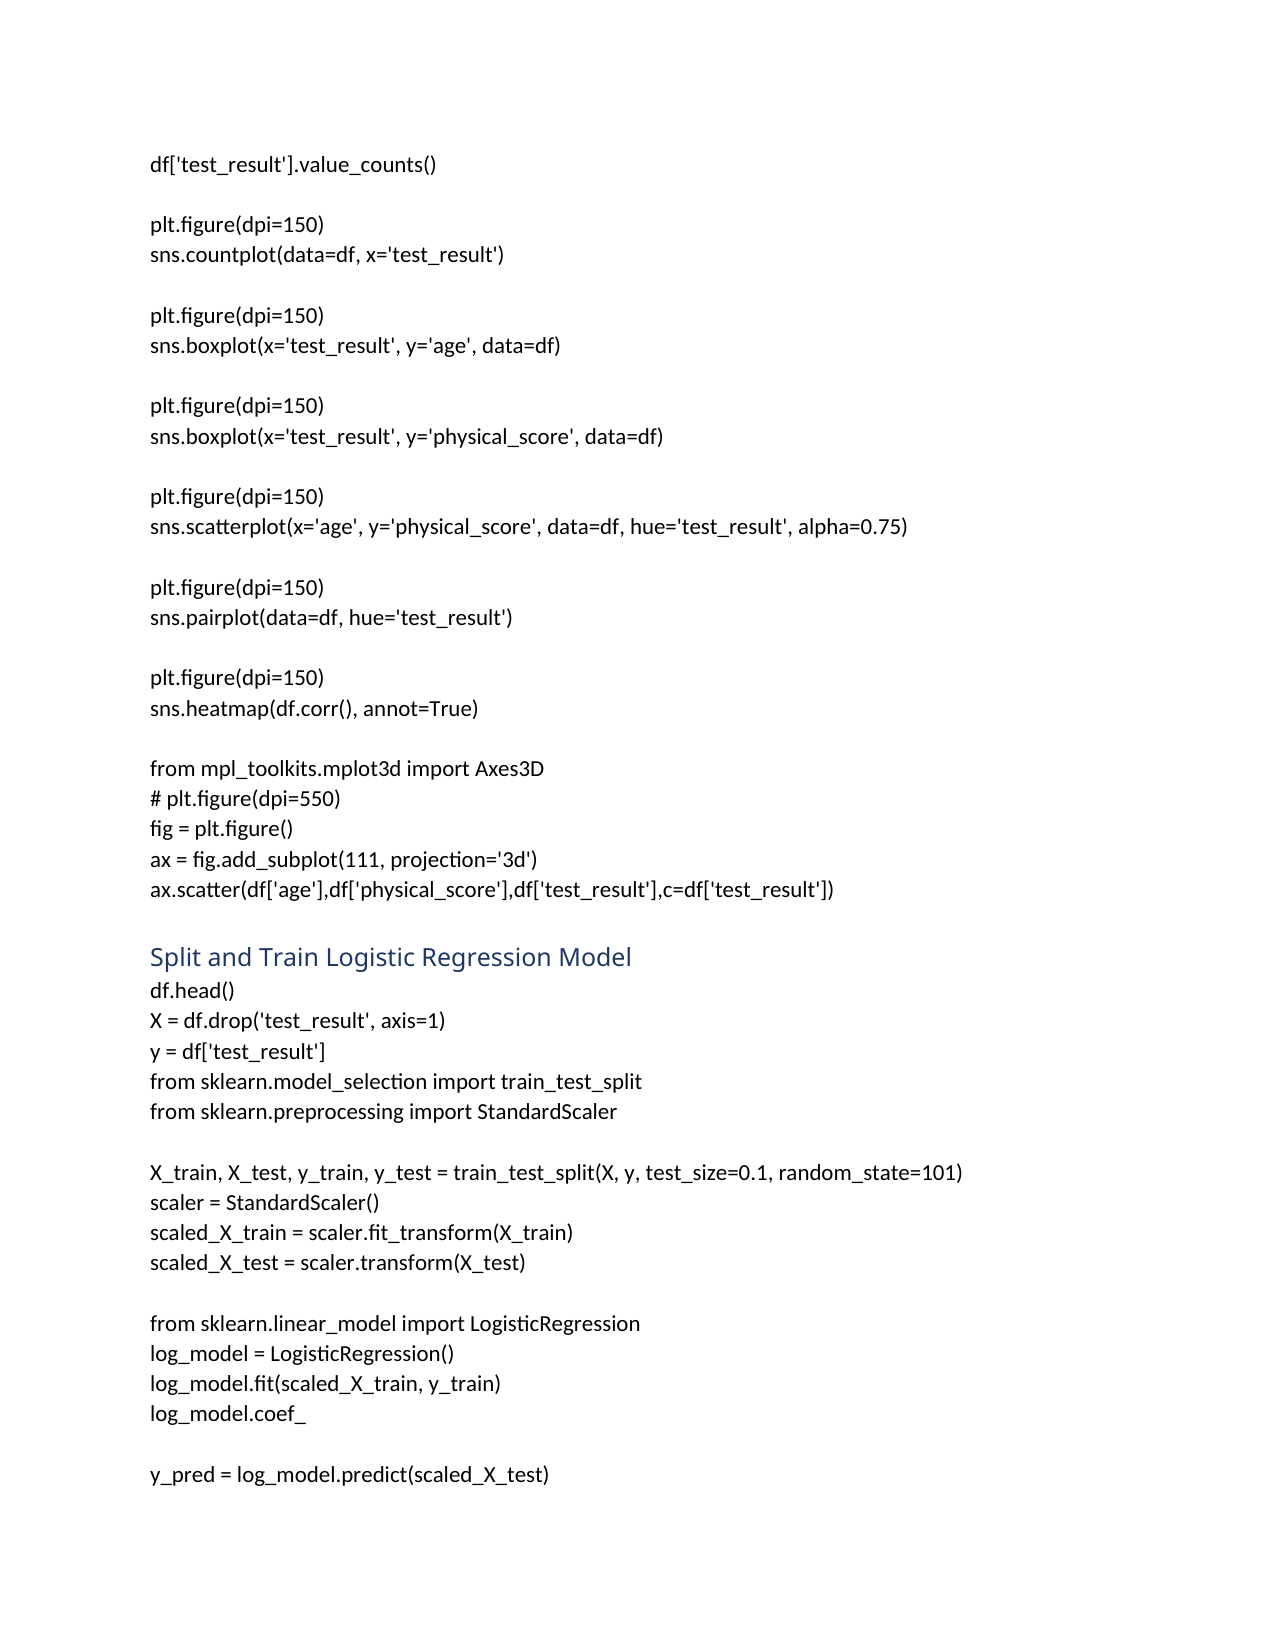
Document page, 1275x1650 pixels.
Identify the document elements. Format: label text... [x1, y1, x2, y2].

text plt.figure(dpi=150) [150, 573, 1125, 601]
text sns.boxplot(x='test_result', y='physical_score', data=df) [150, 422, 1125, 450]
text plt.figure(dpi=150) [150, 392, 1125, 420]
subtitle Split and Train Logistic Regression Model [150, 939, 1125, 974]
text plt.figure(dpi=150) [150, 301, 1125, 329]
text sns.heatmap(df.corr(), annot=True) [150, 694, 1125, 722]
text log_model.coef_ [150, 1399, 1125, 1427]
text sns.pairplot(data=df, hue='test_result') [150, 603, 1125, 631]
text scaled_X_train = scaler.fit_transform(X_train) [150, 1218, 1125, 1246]
text df['test_result'].value_counts() [150, 150, 1125, 178]
text sns.scatterplot(x='age', y='physical_score', data=df, hue='test_result', alpha=0.75) [150, 512, 1125, 541]
text log_model = LogisticRegression() [150, 1339, 1125, 1367]
text y = df['test_result'] [150, 1037, 1125, 1065]
text sns.boxplot(x='test_result', y='age', data=df) [150, 331, 1125, 359]
text plt.figure(dpi=150) [150, 663, 1125, 692]
text from sklearn.linear_model import LogisticRegression [150, 1309, 1125, 1337]
text X_train, X_test, y_train, y_test = train_test_split(X, y, test_size=0.1, random_state=101) [150, 1158, 1125, 1186]
text from mpl_toolkits.mplot3d import Axes3D [150, 754, 1125, 782]
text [150, 1460, 1125, 1488]
text log_model.fit(scaled_X_train, y_train) [150, 1369, 1125, 1397]
text sns.countplot(data=df, x='test_result') [150, 241, 1125, 269]
text scaled_X_test = scaler.transform(X_test) [150, 1248, 1125, 1276]
text fig = plt.figure() [150, 814, 1125, 843]
text scaler = StandardScaler() [150, 1188, 1125, 1216]
text ax.scatter(df['age'],df['physical_score'],df['test_result'],c=df['test_result']) [150, 875, 1125, 903]
text X = df.drop('test_result', axis=1) [150, 1007, 1125, 1034]
text df.head() [150, 976, 1125, 1004]
text from sklearn.preprocessing import StandardScaler [150, 1097, 1125, 1125]
text # plt.figure(dpi=550) [150, 784, 1125, 812]
text ax = fig.add_subplot(111, projection='3d') [150, 845, 1125, 873]
text plt.figure(dpi=150) [150, 482, 1125, 510]
text from sklearn.model_selection import train_test_split [150, 1067, 1125, 1095]
text plt.figure(dpi=150) [150, 210, 1125, 238]
